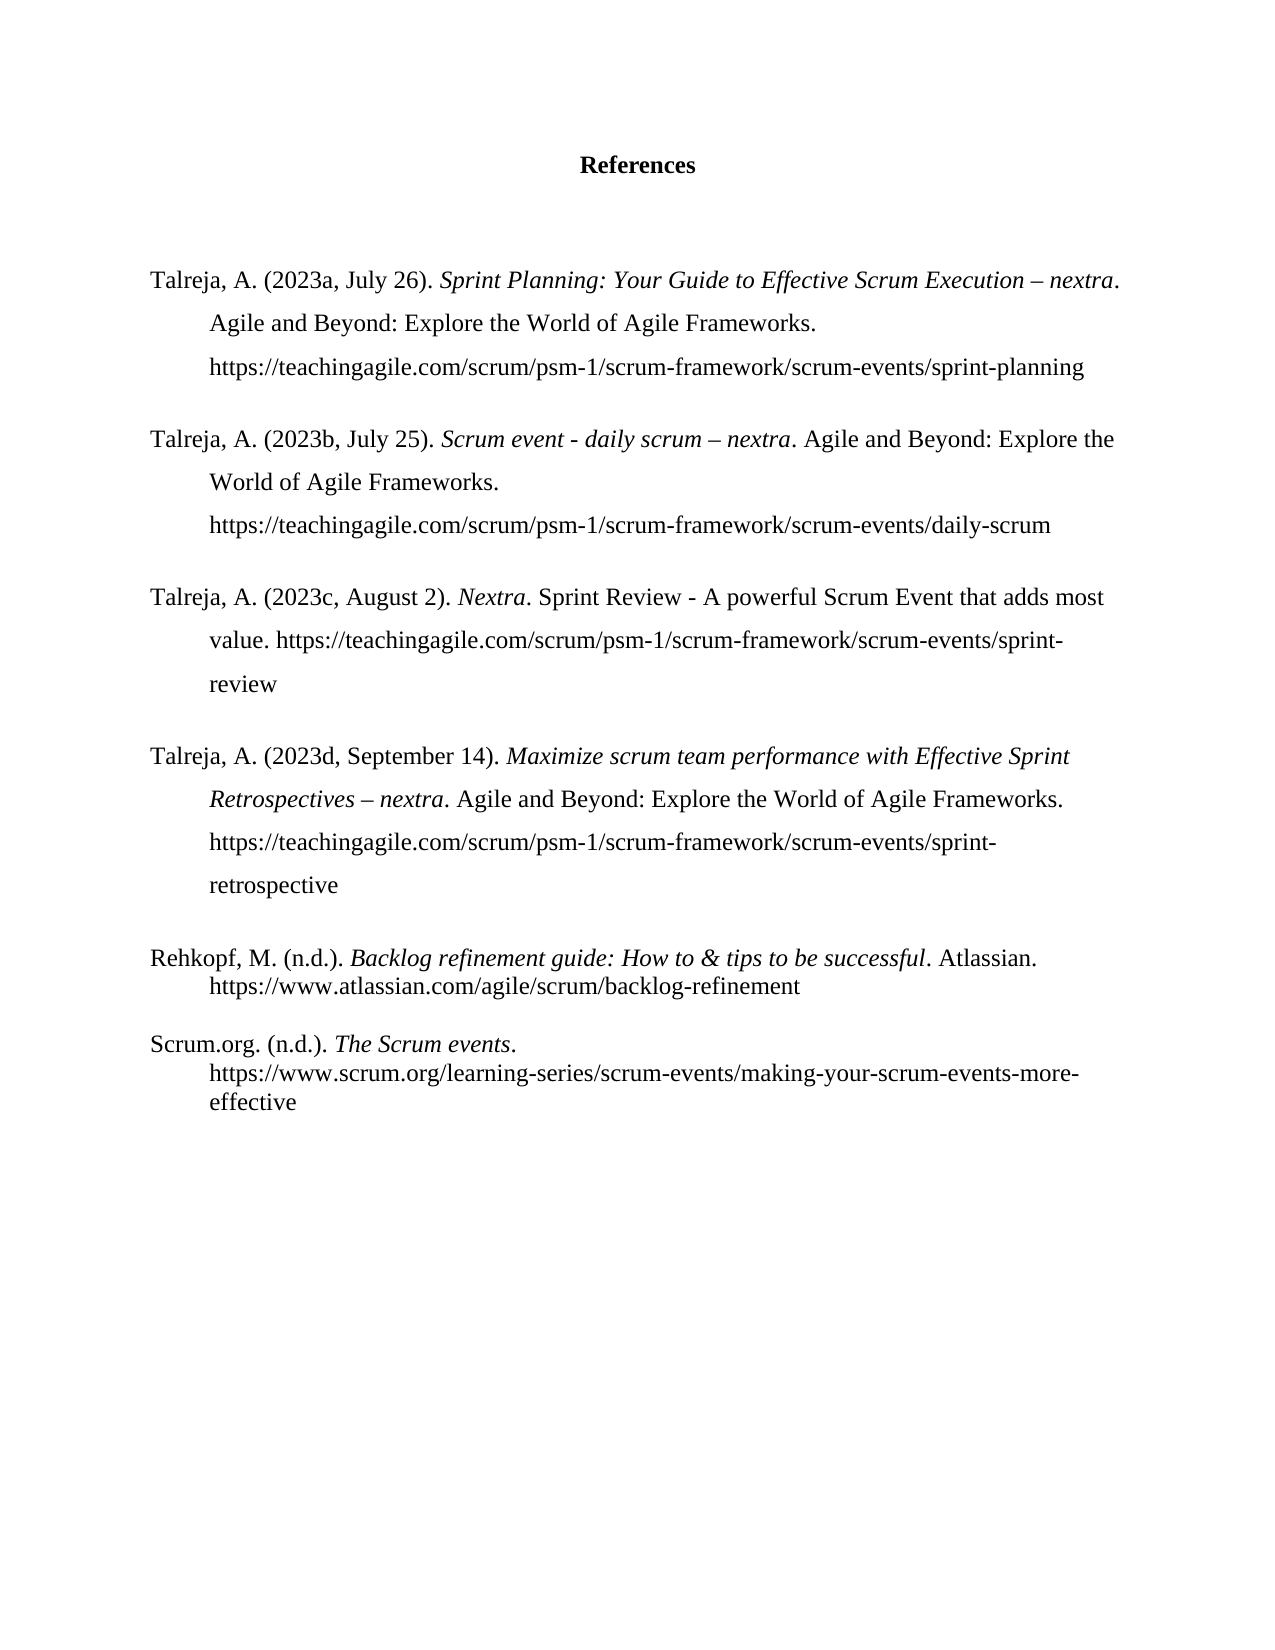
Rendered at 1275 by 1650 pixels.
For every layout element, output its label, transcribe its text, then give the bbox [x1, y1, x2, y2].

text References [150, 150, 1125, 179]
text Talreja, A. (2023a, July 26). Sprint Planning: Your Guide to Effective Scrum Execution – nextra. Agile and Beyond: Explore the World of Agile Frameworks. https://teachingagile.com/scrum/psm-1/scrum-framework/scrum-events/sprint-planning [150, 265, 1125, 380]
text Talreja, A. (2023c, August 2). Nextra. Sprint Review - A powerful Scrum Event that adds most value. https://teachingagile.com/scrum/psm-1/scrum-framework/scrum-events/sprint-review [150, 582, 1125, 697]
text Scrum.org. (n.d.). The Scrum events. https://www.scrum.org/learning-series/scrum-events/making-your-scrum-events-more-effective [150, 1029, 1125, 1116]
text Talreja, A. (2023d, September 14). Maximize scrum team performance with Effective Sprint Retrospectives – nextra. Agile and Beyond: Explore the World of Agile Frameworks. https://teachingagile.com/scrum/psm-1/scrum-framework/scrum-events/sprint-retrospective [150, 741, 1125, 899]
text Talreja, A. (2023b, July 25). Scrum event - daily scrum – nextra. Agile and Beyond: Explore the World of Agile Frameworks. https://teachingagile.com/scrum/psm-1/scrum-framework/scrum-events/daily-scrum [150, 424, 1125, 539]
text Rehkopf, M. (n.d.). Backlog refinement guide: How to & tips to be successful. Atlassian. https://www.atlassian.com/agile/scrum/backlog-refinement [150, 943, 1125, 1000]
